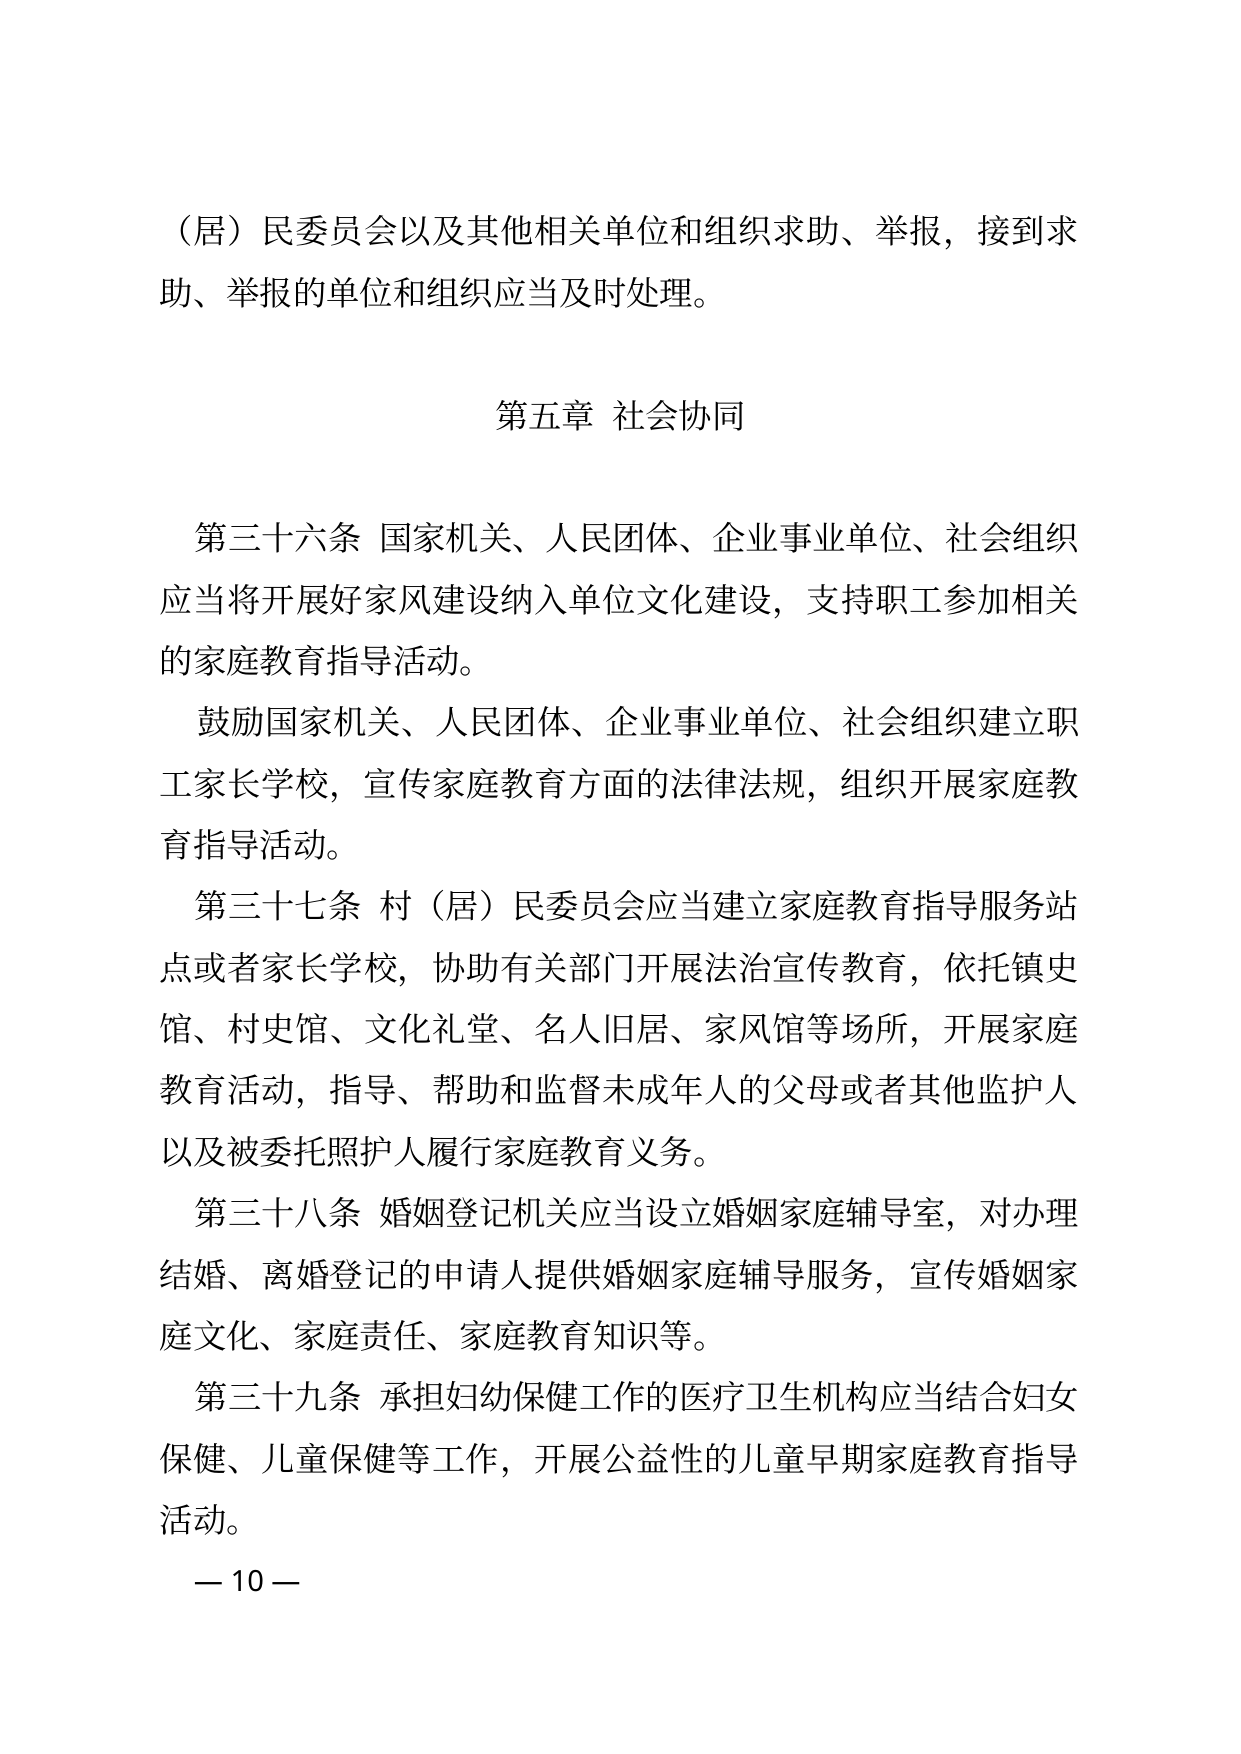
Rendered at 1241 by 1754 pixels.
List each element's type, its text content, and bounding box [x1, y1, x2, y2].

text 第五章 社会协同 [159, 379, 1081, 440]
text 第三十八条 婚姻登记机关应当设立婚姻家庭辅导室，对办理结婚、离婚登记的申请人提供婚姻家庭辅导服务，宣传婚姻家庭文化、家庭责任、家庭教育知识等。 [159, 1177, 1081, 1361]
text 第三十七条 村（居）民委员会应当建立家庭教育指导服务站点或者家长学校，协助有关部门开展法治宣传教育，依托镇史馆、村史馆、文化礼堂、名人旧居、家风馆等场所，开展家庭教育活动，指导、帮助和监督未成年人的父母或者其他监护人以及被委托照护人履行家庭教育义务。 [159, 870, 1081, 1177]
text 鼓励国家机关、人民团体、企业事业单位、社会组织建立职工家长学校，宣传家庭教育方面的法律法规，组织开展家庭教育指导活动。 [159, 686, 1081, 870]
text 第三十九条 承担妇幼保健工作的医疗卫生机构应当结合妇女保健、儿童保健等工作，开展公益性的儿童早期家庭教育指导活动。 [159, 1361, 1081, 1545]
text 第三十六条 国家机关、人民团体、企业事业单位、社会组织应当将开展好家风建设纳入单位文化建设，支持职工参加相关的家庭教育指导活动。 [159, 502, 1081, 686]
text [159, 195, 1081, 318]
